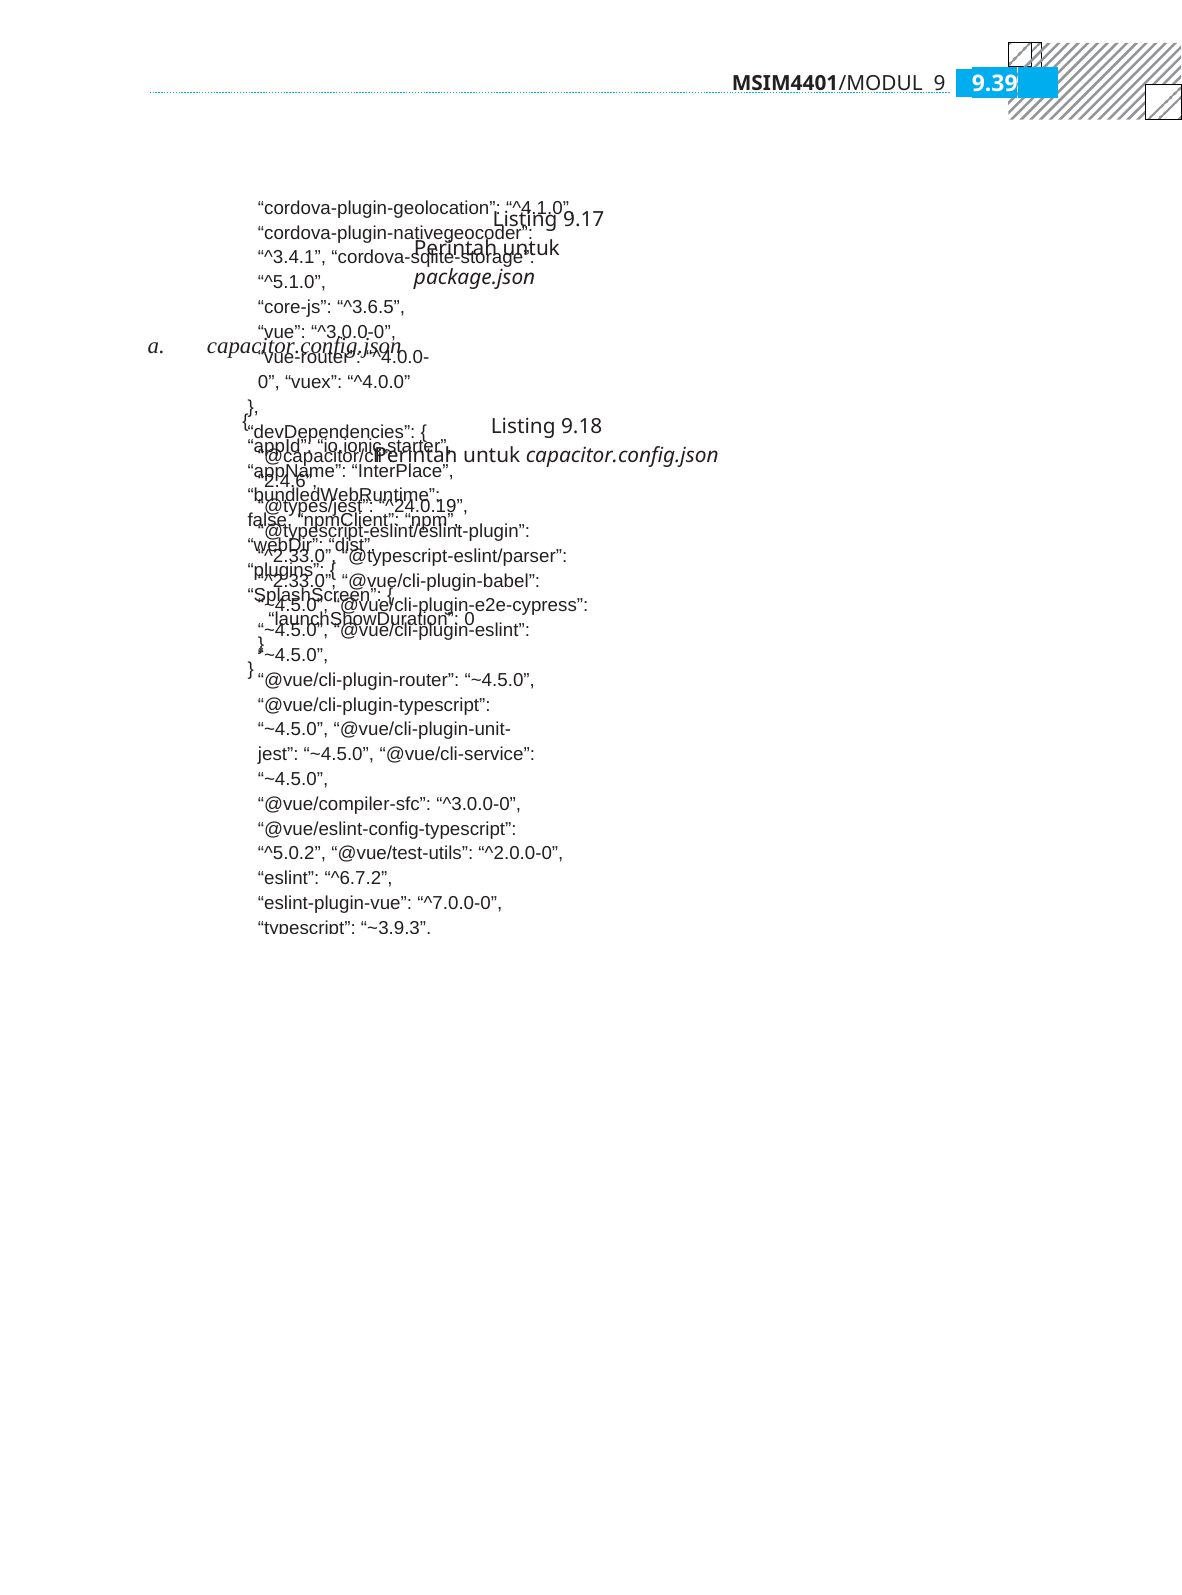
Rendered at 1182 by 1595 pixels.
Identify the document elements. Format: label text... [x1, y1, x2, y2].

picture [1032, 54, 1041, 66]
picture [1009, 43, 1031, 66]
list capacitor.config.json [147, 332, 1071, 358]
text MSIM4401/MODUL 9 9.39 [150, 67, 972, 98]
text Listing 9.18 [199, 411, 894, 439]
text Listing 9.17 Perintah untuk package.json [414, 204, 679, 291]
picture [1146, 85, 1181, 119]
text Perintah untuk capacitor.config.json [199, 440, 894, 469]
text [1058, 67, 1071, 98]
picture [1032, 43, 1041, 57]
